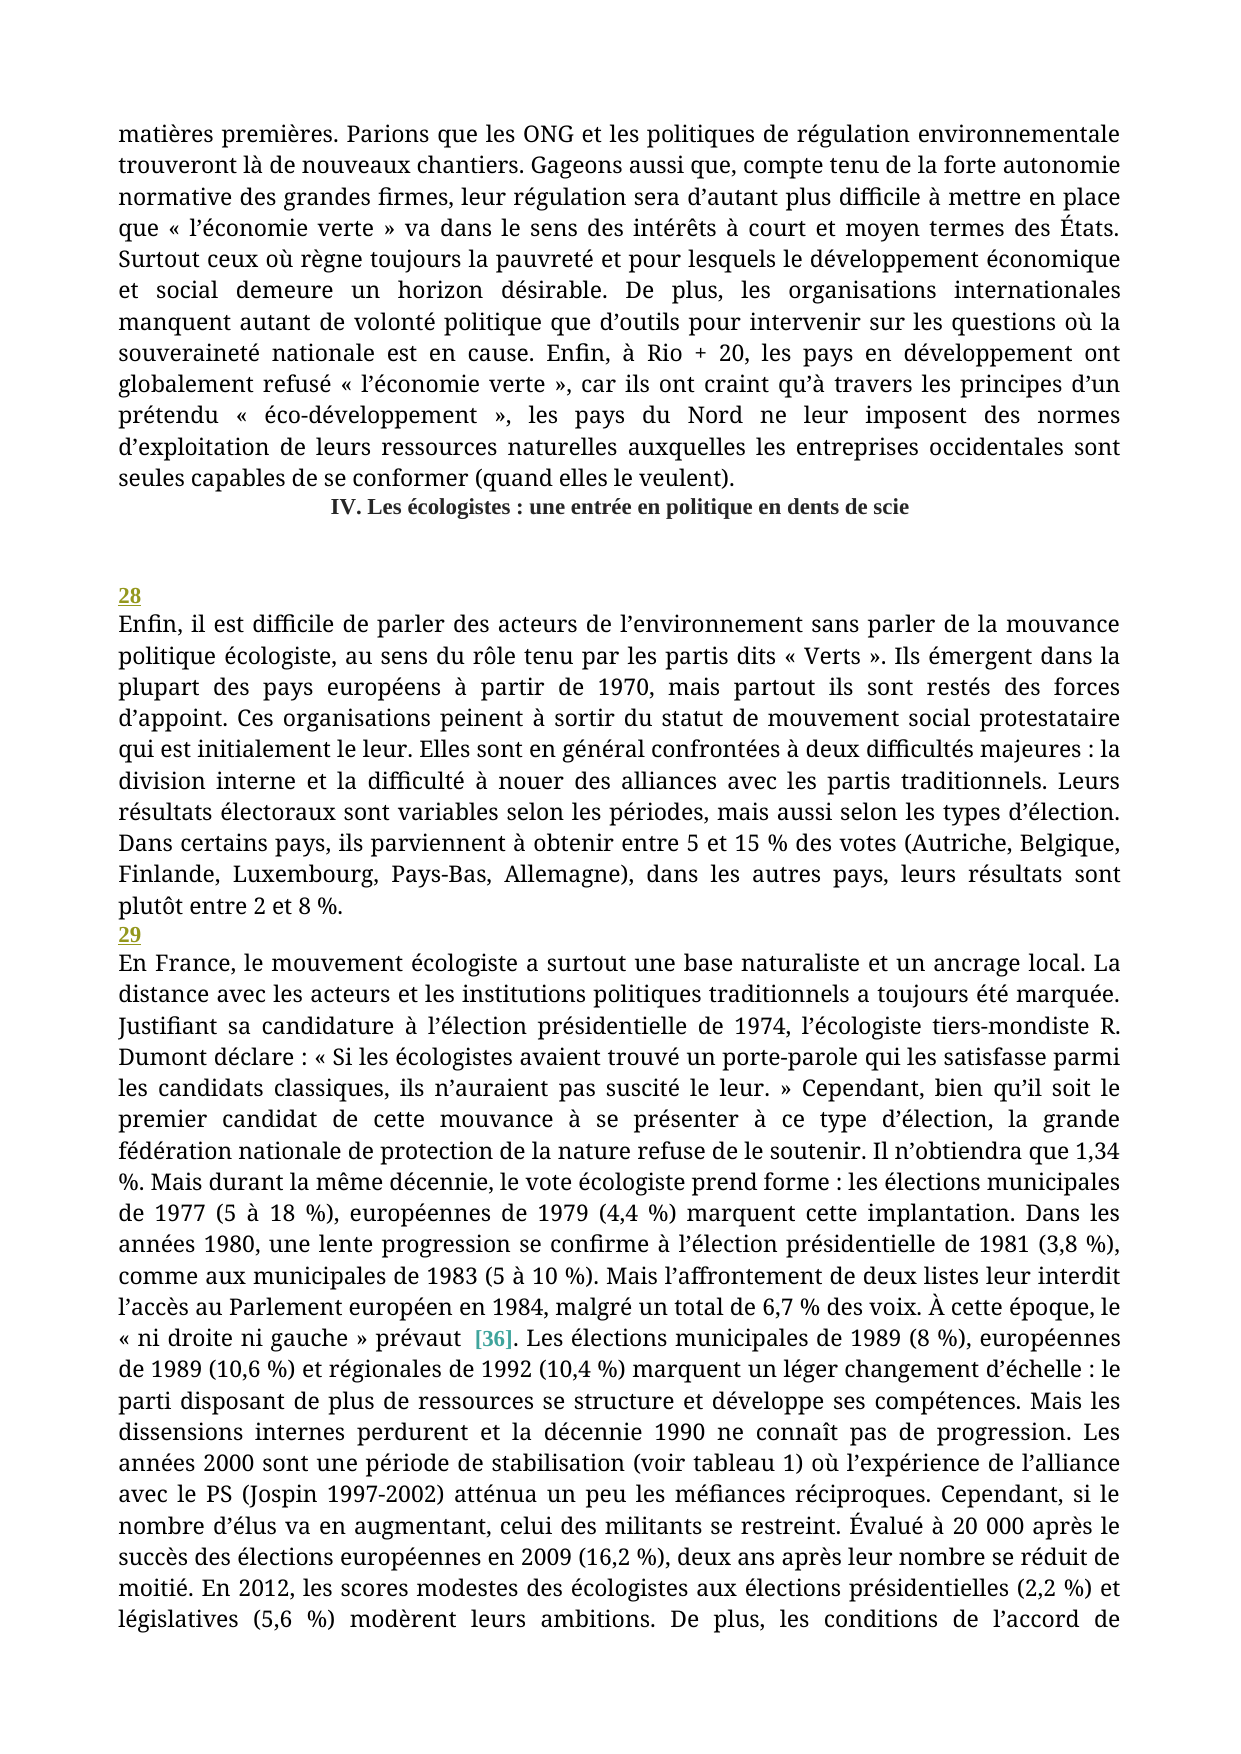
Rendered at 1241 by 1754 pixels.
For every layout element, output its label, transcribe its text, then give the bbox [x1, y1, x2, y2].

text IV. Les écologistes : une entrée en politique en dents de scie [118, 493, 1122, 519]
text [118, 947, 1122, 1635]
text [118, 118, 1122, 493]
text Enfin, il est difficile de parler des acteurs de l’environnement sans parler de la mouvance politique écologiste, au sens du rôle tenu par les partis dits « Verts ». Ils émergent dans la plupart des pays européens à partir de 1970, mais partout ils sont restés des forces d’appoint. Ces organisations peinent à sortir du statut de mouvement social protestataire qui est initialement le leur. Elles sont en général confrontées à deux difficultés majeures : la division interne et la difficulté à nouer des alliances avec les partis traditionnels. Leurs résultats électoraux sont variables selon les périodes, mais aussi selon les types d’élection. Dans certains pays, ils parviennent à obtenir entre 5 et 15 % des votes (Autriche, Belgique, Finlande, Luxembourg, Pays-Bas, Allemagne), dans les autres pays, leurs résultats sont plutôt entre 2 et 8 %. [118, 608, 1122, 921]
text 28 [118, 582, 1122, 608]
text 29 [118, 921, 1122, 947]
